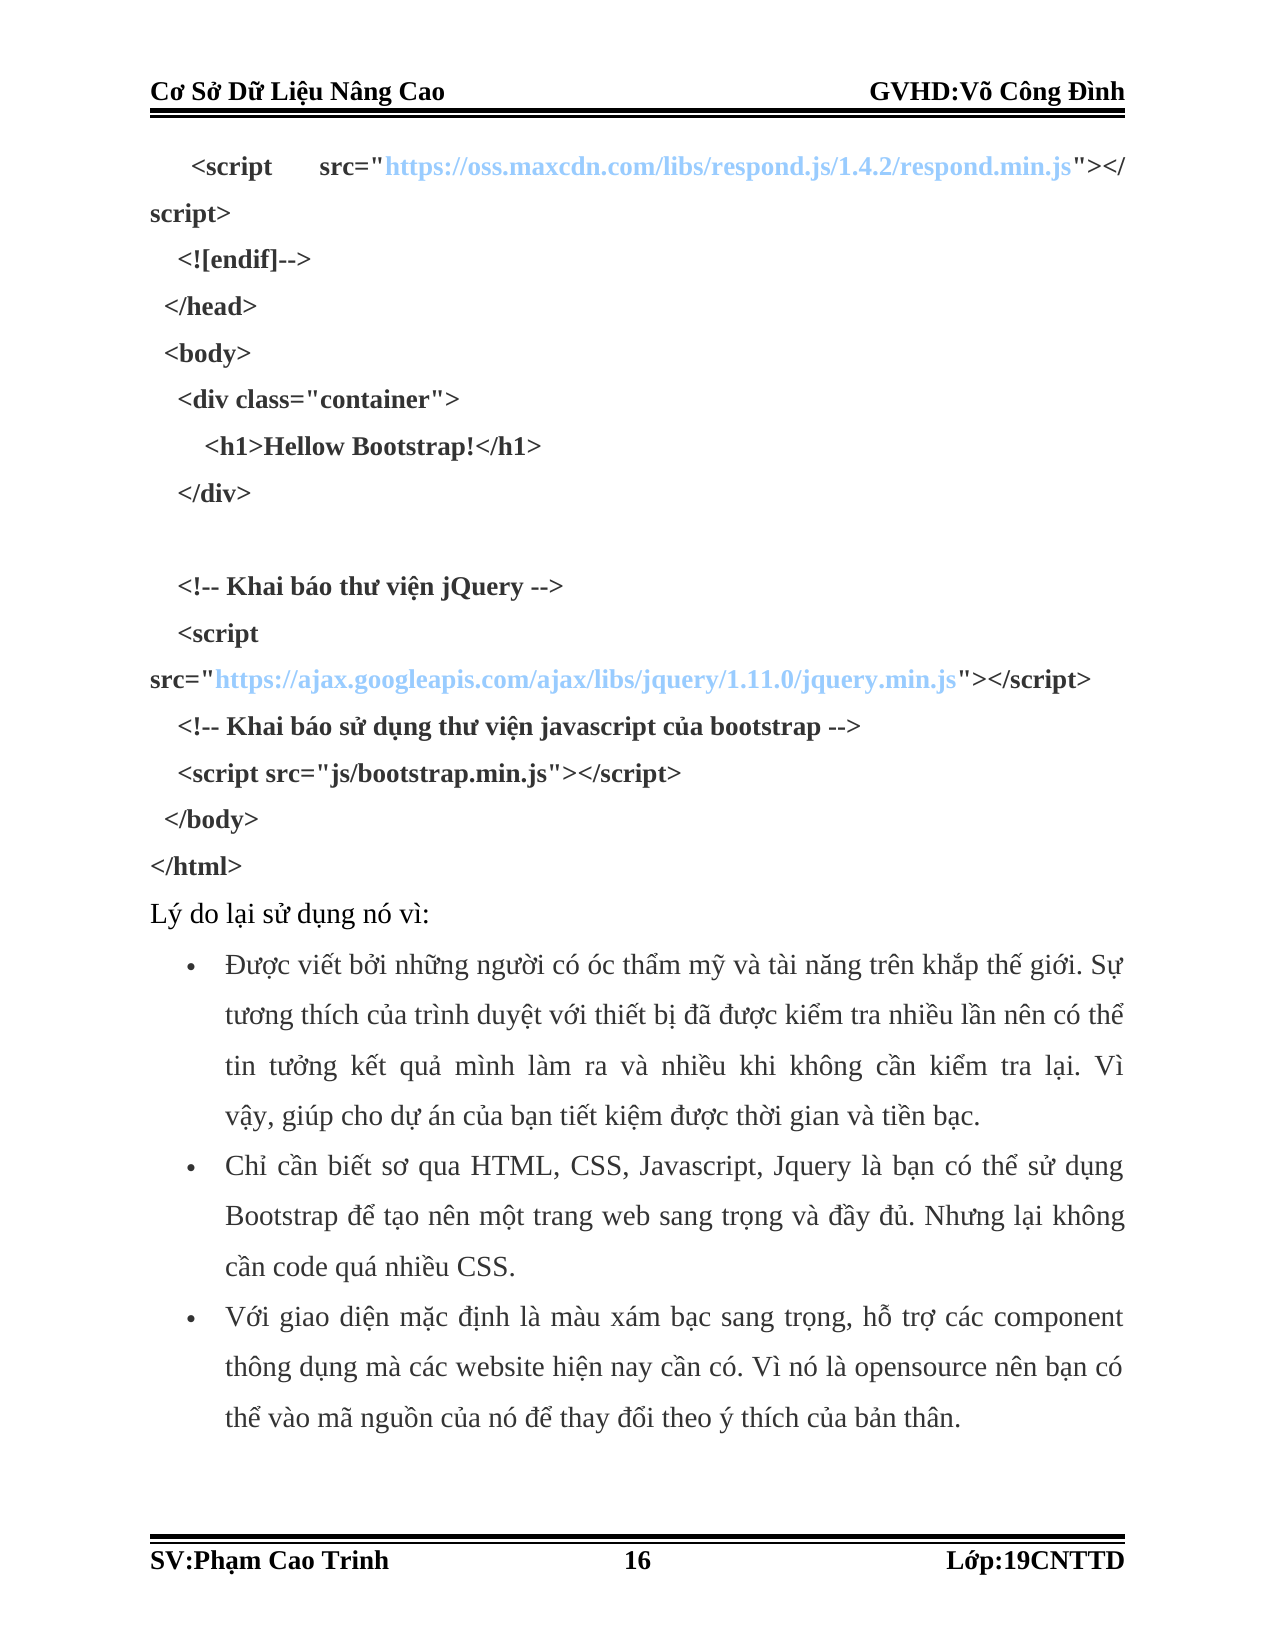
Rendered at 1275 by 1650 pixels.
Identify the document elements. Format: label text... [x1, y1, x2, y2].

text </body> [150, 803, 1125, 834]
text </html> [150, 850, 1125, 881]
text <!-- Khai báo thư viện jQuery --> [150, 570, 1125, 601]
text </head> [150, 290, 1125, 321]
text <body> [150, 337, 1125, 368]
text <script src="js/bootstrap.min.js"></script> [150, 757, 1125, 788]
list Được viết bởi những người có óc thẩm mỹ và tài năng trên khắp thế giới. Sự tương thích của trình duyệt với thiết bị đã được kiểm tra nhiều lần nên có thể tin tưởng kết quả mình làm ra và nhiều khi không cần kiểm tra lại. Vì vậy, giúp cho dự án của bạn tiết kiệm được thời gian và tiền bạc. [187, 947, 1125, 1131]
text <![endif]--> [150, 243, 1125, 274]
list Với giao diện mặc định là màu xám bạc sang trọng, hỗ trợ các component thông dụng mà các website hiện nay cần có. Vì nó là opensource nên bạn có thể vào mã nguồn của nó để thay đổi theo ý thích của bản thân. [187, 1299, 1125, 1433]
list Chỉ cần biết sơ qua HTML, CSS, Javascript, Jquery là bạn có thể sử dụng Bootstrap để tạo nên một trang web sang trọng và đầy đủ. Nhưng lại không cần code quá nhiều CSS. [187, 1148, 1125, 1282]
text <script src="https://oss.maxcdn.com/libs/respond.js/1.4.2/respond.min.js"></script> [150, 150, 1125, 228]
text <div class="container"> [150, 383, 1125, 414]
text <!-- Khai báo sử dụng thư viện javascript của bootstrap --> [150, 710, 1125, 741]
text </div> [150, 477, 1125, 508]
text <h1>Hellow Bootstrap!</h1> [150, 430, 1125, 461]
text <script src="https://ajax.googleapis.com/ajax/libs/jquery/1.11.0/jquery.min.js"></script> [150, 617, 1125, 694]
text Lý do lại sử dụng nó vì: [150, 897, 1125, 930]
